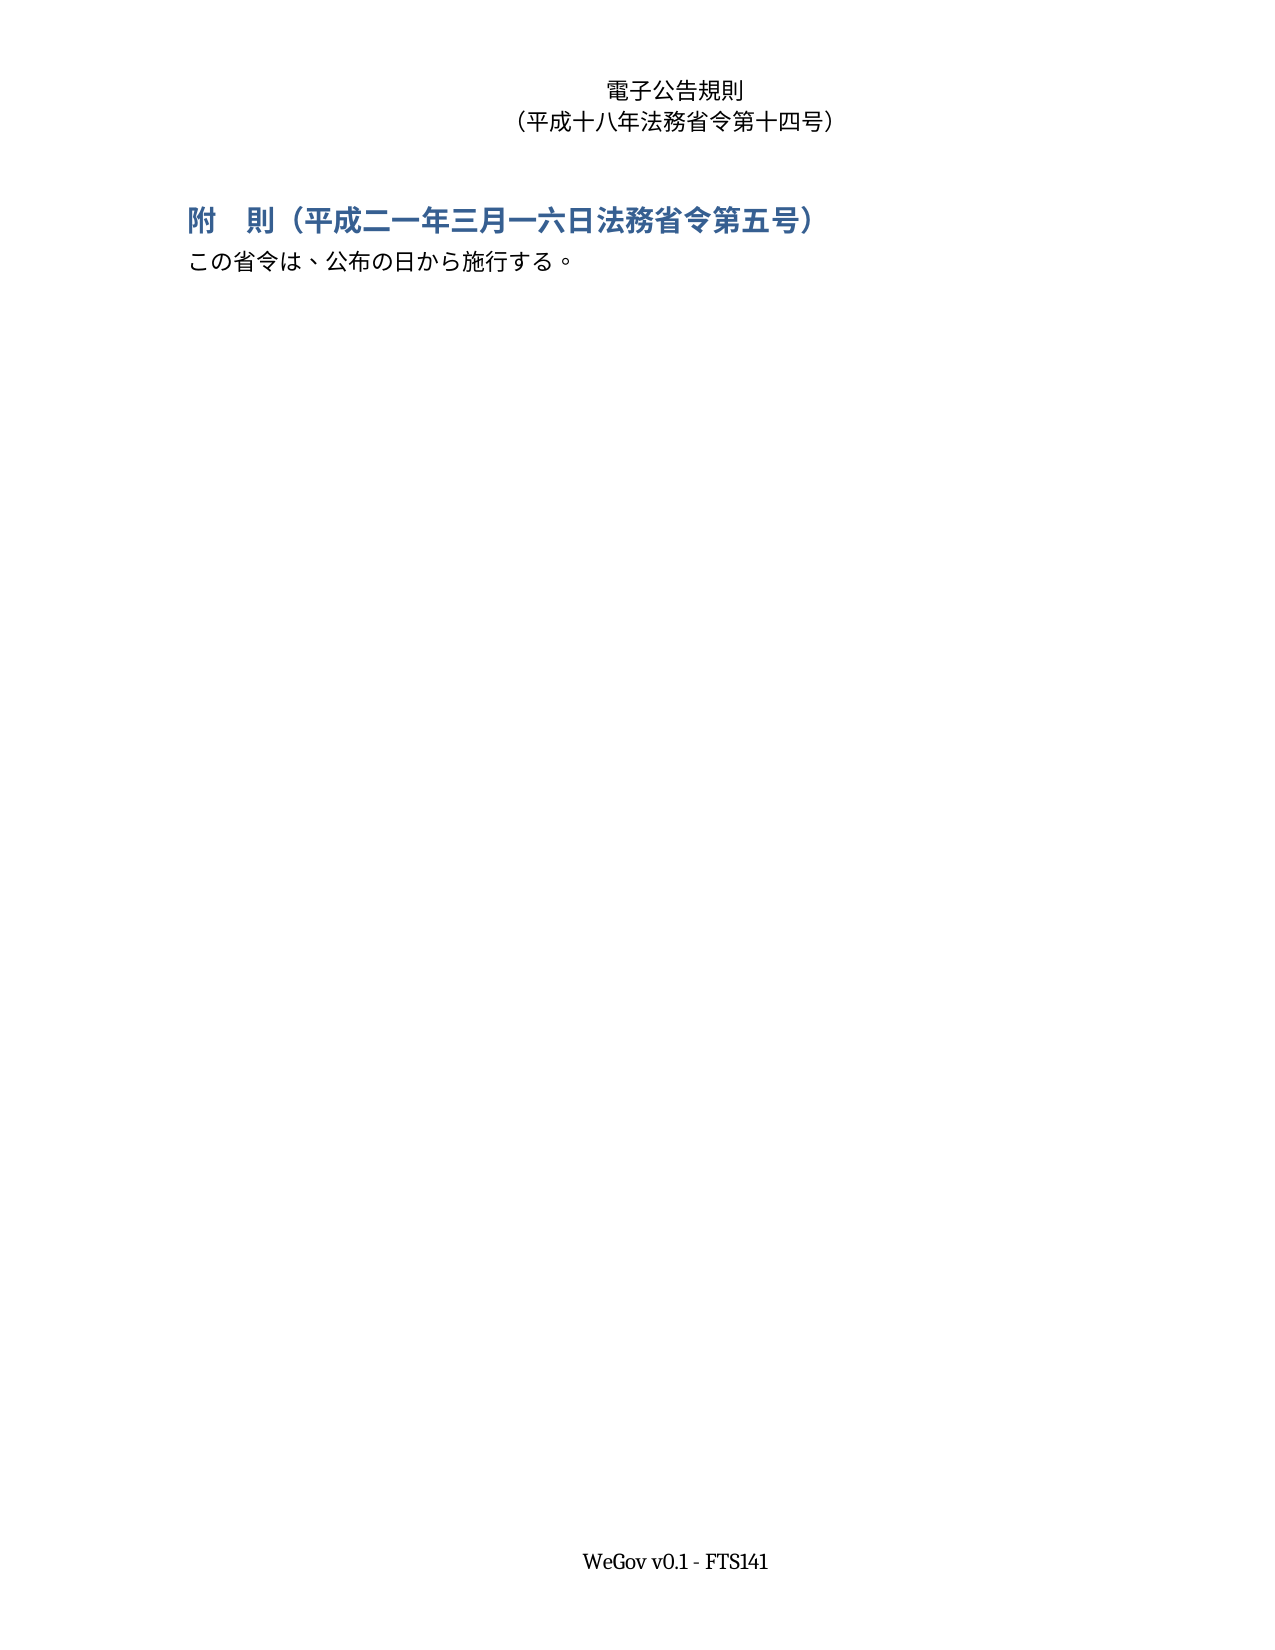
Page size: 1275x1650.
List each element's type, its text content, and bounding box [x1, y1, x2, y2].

text この省令は、公布の日から施行する。 [187, 246, 1087, 277]
subtitle 附 則（平成二一年三月一六日法務省令第五号） [187, 200, 1087, 240]
